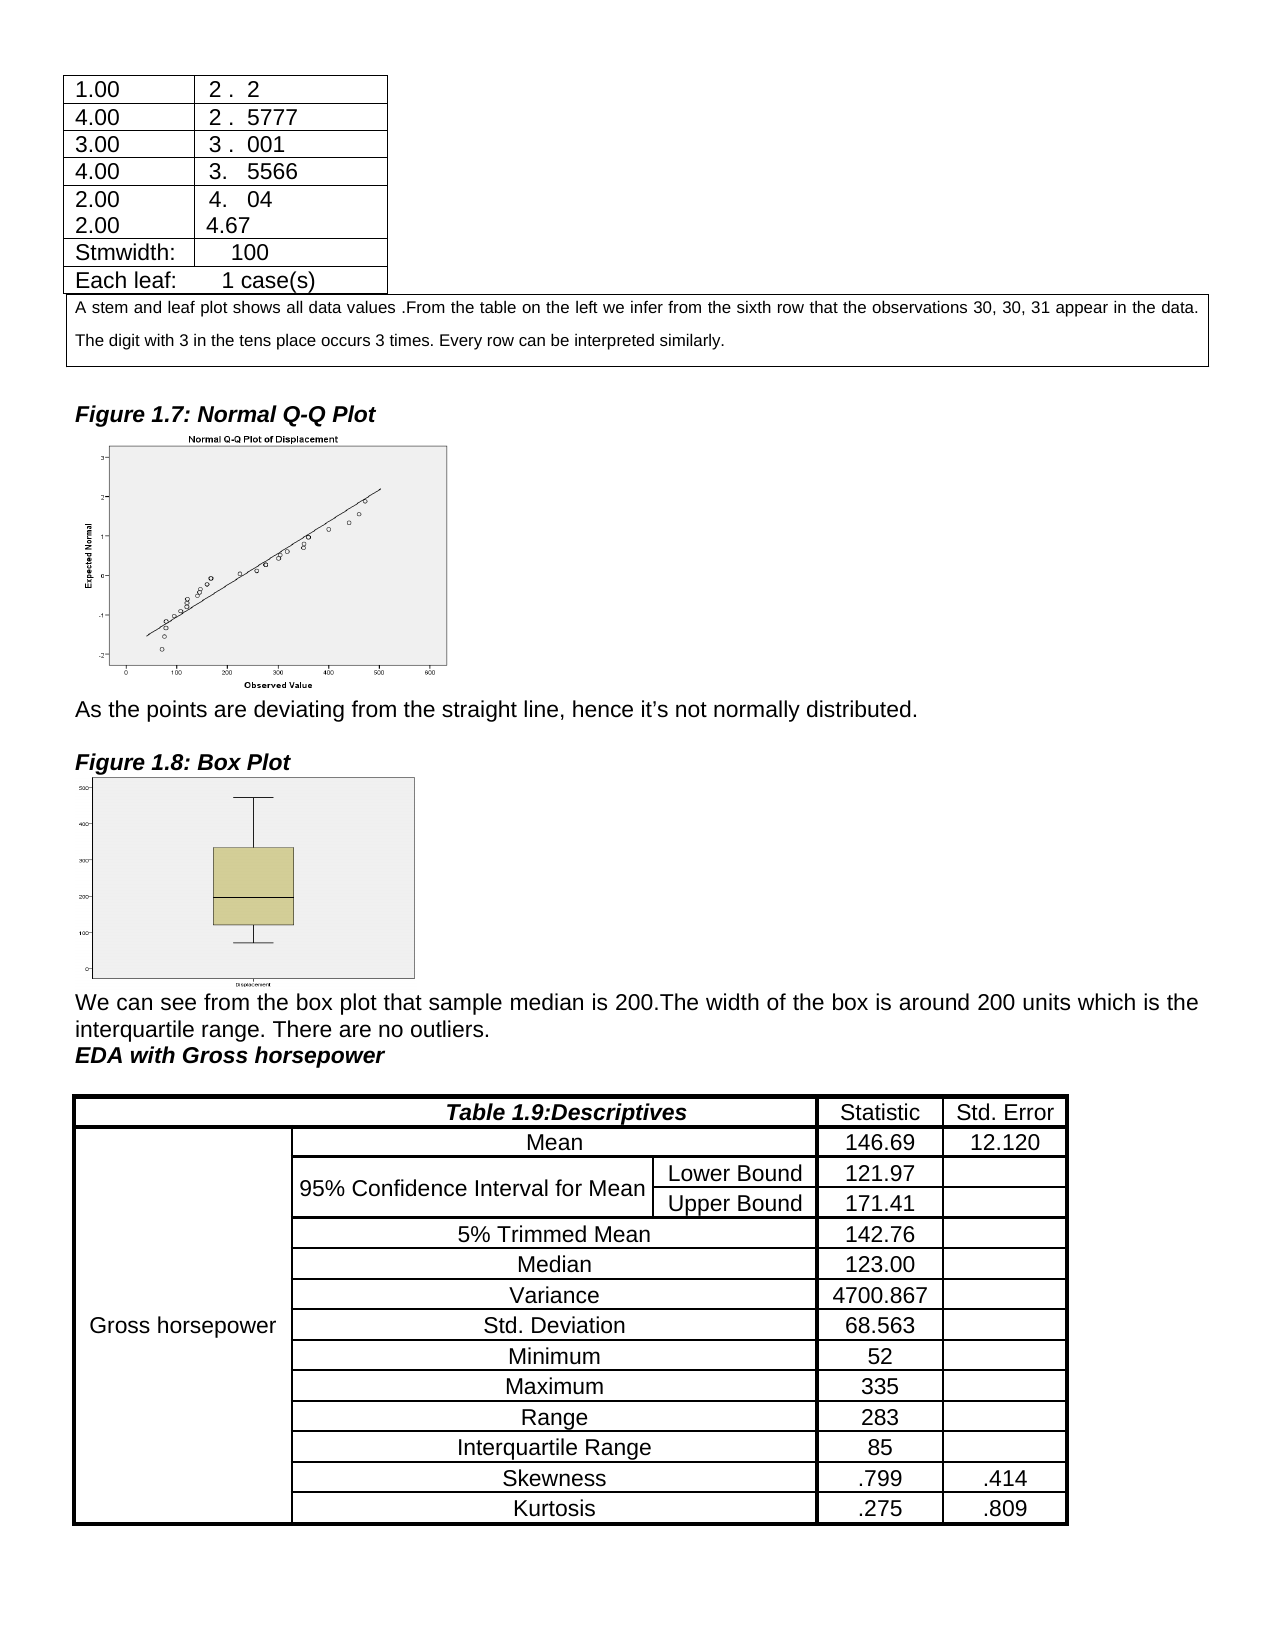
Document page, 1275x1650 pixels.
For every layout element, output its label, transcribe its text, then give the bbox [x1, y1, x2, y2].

table_cell [944, 1188, 1065, 1216]
table_cell [944, 1310, 1065, 1338]
table_cell 2 . 2 [195, 76, 387, 102]
table_cell Median [293, 1249, 815, 1277]
table_header Statistic [819, 1099, 942, 1125]
table_cell 100 [195, 239, 387, 266]
text Figure 1.8: Box Plot [75, 749, 1200, 775]
table_cell [944, 1371, 1065, 1399]
table_cell Minimum [293, 1341, 815, 1369]
table_cell Gross horsepower [76, 1129, 291, 1522]
table_cell 3. 5566 [195, 158, 387, 184]
table_cell 123.00 [819, 1249, 942, 1277]
table_cell 52 [819, 1341, 942, 1369]
table_cell Std. Deviation [293, 1310, 815, 1338]
table_cell 4. 04 4.67 [195, 186, 387, 238]
picture [75, 775, 418, 990]
table_cell Each leaf: 1 case(s) [64, 267, 387, 293]
table_cell Skewness [293, 1463, 815, 1491]
table_cell 4.00 [64, 104, 194, 130]
text A stem and leaf plot shows all data values .From the table on the left we infer from the sixth row that the observations 30, 30, 31 appear in the data. The digit with 3 in the tens place occurs 3 times. Every row can be interpreted similarly. [67, 295, 1208, 366]
table_cell [944, 1280, 1065, 1308]
table_cell .275 [819, 1493, 942, 1522]
table_cell .414 [944, 1463, 1065, 1491]
table_cell 171.41 [819, 1188, 942, 1216]
table_cell Maximum [293, 1371, 815, 1399]
table_cell Lower Bound [654, 1158, 815, 1186]
table_cell Variance [293, 1280, 815, 1308]
table_cell 3.00 [64, 131, 194, 157]
table_cell 85 [819, 1432, 942, 1461]
table_cell 1.00 [64, 76, 194, 102]
table_cell 3 . 001 [195, 131, 387, 157]
table_cell [944, 1402, 1065, 1430]
table_cell .799 [819, 1463, 942, 1491]
table_cell [944, 1341, 1065, 1369]
table_cell Stmwidth: [64, 239, 194, 266]
table_cell [944, 1432, 1065, 1461]
picture [75, 427, 450, 697]
table_cell Interquartile Range [293, 1432, 815, 1461]
table_cell 4700.867 [819, 1280, 942, 1308]
table_cell Kurtosis [293, 1493, 815, 1522]
table_cell 2.00 2.00 [64, 186, 194, 238]
text We can see from the box plot that sample median is 200.The width of the box is around 200 units which is the interquartile range. There are no outliers. [75, 989, 1200, 1042]
table_cell 95% Confidence Interval for Mean [293, 1158, 652, 1216]
table_cell [944, 1219, 1065, 1247]
table_cell 121.97 [819, 1158, 942, 1186]
table_cell 283 [819, 1402, 942, 1430]
table_cell Range [293, 1402, 815, 1430]
table_cell 335 [819, 1371, 942, 1399]
table_cell 68.563 [819, 1310, 942, 1338]
table_cell [944, 1158, 1065, 1186]
text EDA with Gross horsepower [75, 1042, 1200, 1068]
table_cell .809 [944, 1493, 1065, 1522]
table_cell 12.120 [944, 1129, 1065, 1155]
table_cell 142.76 [819, 1219, 942, 1247]
table_cell [944, 1249, 1065, 1277]
table_cell Mean [293, 1129, 815, 1155]
table_header Std. Error [944, 1099, 1065, 1125]
text Figure 1.7: Normal Q-Q Plot [75, 401, 1200, 427]
table_cell 5% Trimmed Mean [293, 1219, 815, 1247]
table_cell 146.69 [819, 1129, 942, 1155]
table_cell Upper Bound [654, 1188, 815, 1216]
table_cell 4.00 [64, 158, 194, 184]
table_header Table 1.9:Descriptives [76, 1099, 815, 1125]
table_cell 2 . 5777 [195, 104, 387, 130]
